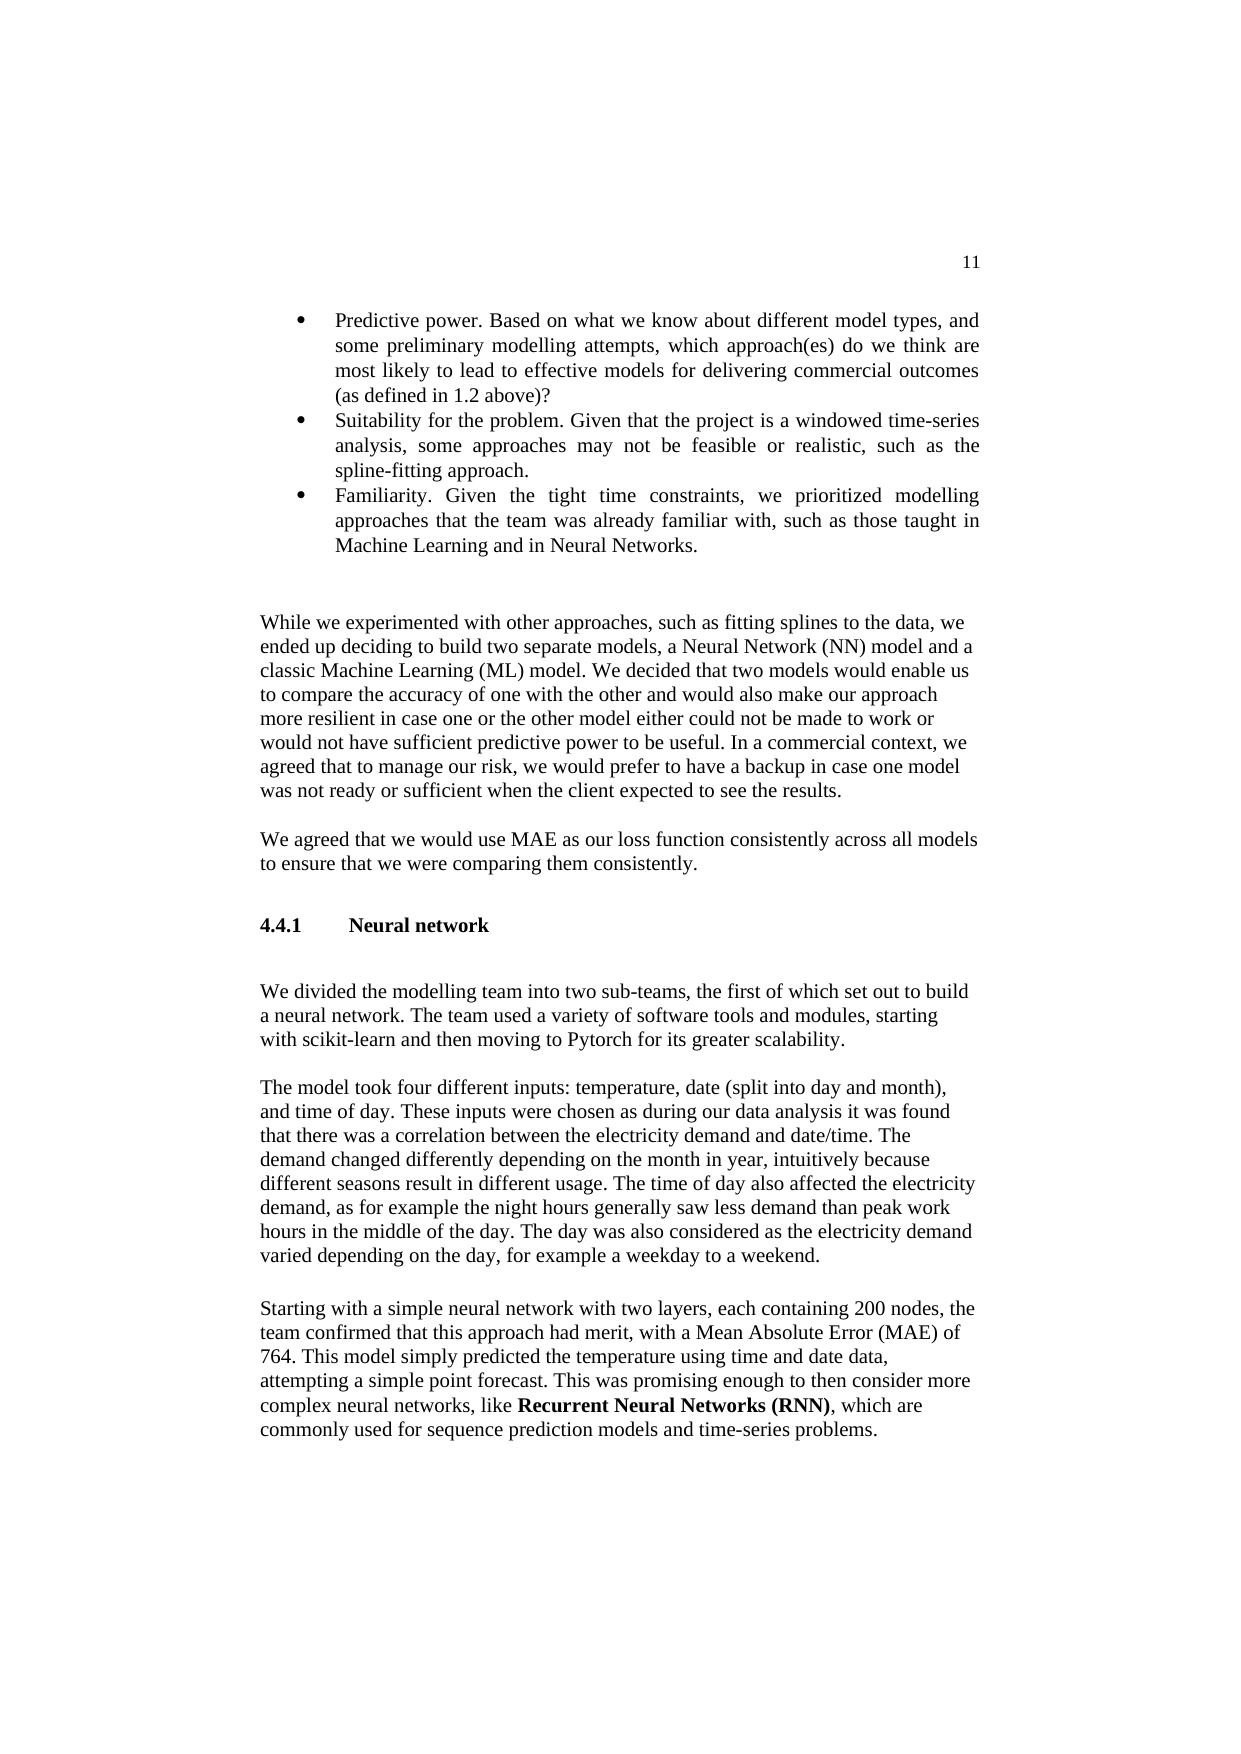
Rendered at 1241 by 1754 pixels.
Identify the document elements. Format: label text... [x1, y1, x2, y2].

list Suitability for the problem. Given that the project is a windowed time-series analysis, some approaches may not be feasible or realistic, such as the spline-fitting approach. [297, 407, 980, 482]
text We divided the modelling team into two sub-teams, the first of which set out to build a neural network. The team used a variety of software tools and modules, starting with scikit-learn and then moving to Pytorch for its greater scalability. [260, 979, 980, 1051]
text Starting with a simple neural network with two layers, each containing 200 nodes, the team confirmed that this approach had merit, with a Mean Absolute Error (MAE) of 764. This model simply predicted the temperature using time and date data, attempting a simple point forecast. This was promising enough to then consider more complex neural networks, like Recurrent Neural Networks (RNN), which are commonly used for sequence prediction models and time-series problems. [260, 1296, 980, 1441]
text The model took four different inputs: temperature, date (split into day and month), and time of day. These inputs were chosen as during our data analysis it was found that there was a correlation between the electricity demand and date/time. The demand changed differently depending on the month in year, intuitively because different seasons result in different usage. The time of day also affected the electricity demand, as for example the night hours generally saw less demand than peak work hours in the middle of the day. The day was also considered as the electricity demand varied depending on the day, for example a weekday to a weekend. [260, 1075, 980, 1267]
list Predictive power. Based on what we know about different model types, and some preliminary modelling attempts, which approach(es) do we think are most likely to lead to effective models for delivering commercial outcomes (as defined in 1.2 above)? [297, 307, 980, 407]
text We agreed that we would use MAE as our loss function consistently across all models to ensure that we were comparing them consistently. [260, 826, 980, 874]
text While we experimented with other approaches, such as fitting splines to the data, we ended up deciding to build two separate models, a Neural Network (NN) model and a classic Machine Learning (ML) model. We decided that two models would enable us to compare the accuracy of one with the other and would also make our approach more resilient in case one or the other model either could not be made to work or would not have sufficient predictive power to be useful. In a commercial context, we agreed that to manage our risk, we would prefer to have a backup in case one model was not ready or sufficient when the client expected to see the results. [260, 610, 980, 802]
subtitle Neural network [260, 912, 980, 937]
list Familiarity. Given the tight time constraints, we prioritized modelling approaches that the team was already familiar with, such as those taught in Machine Learning and in Neural Networks. [297, 482, 980, 557]
